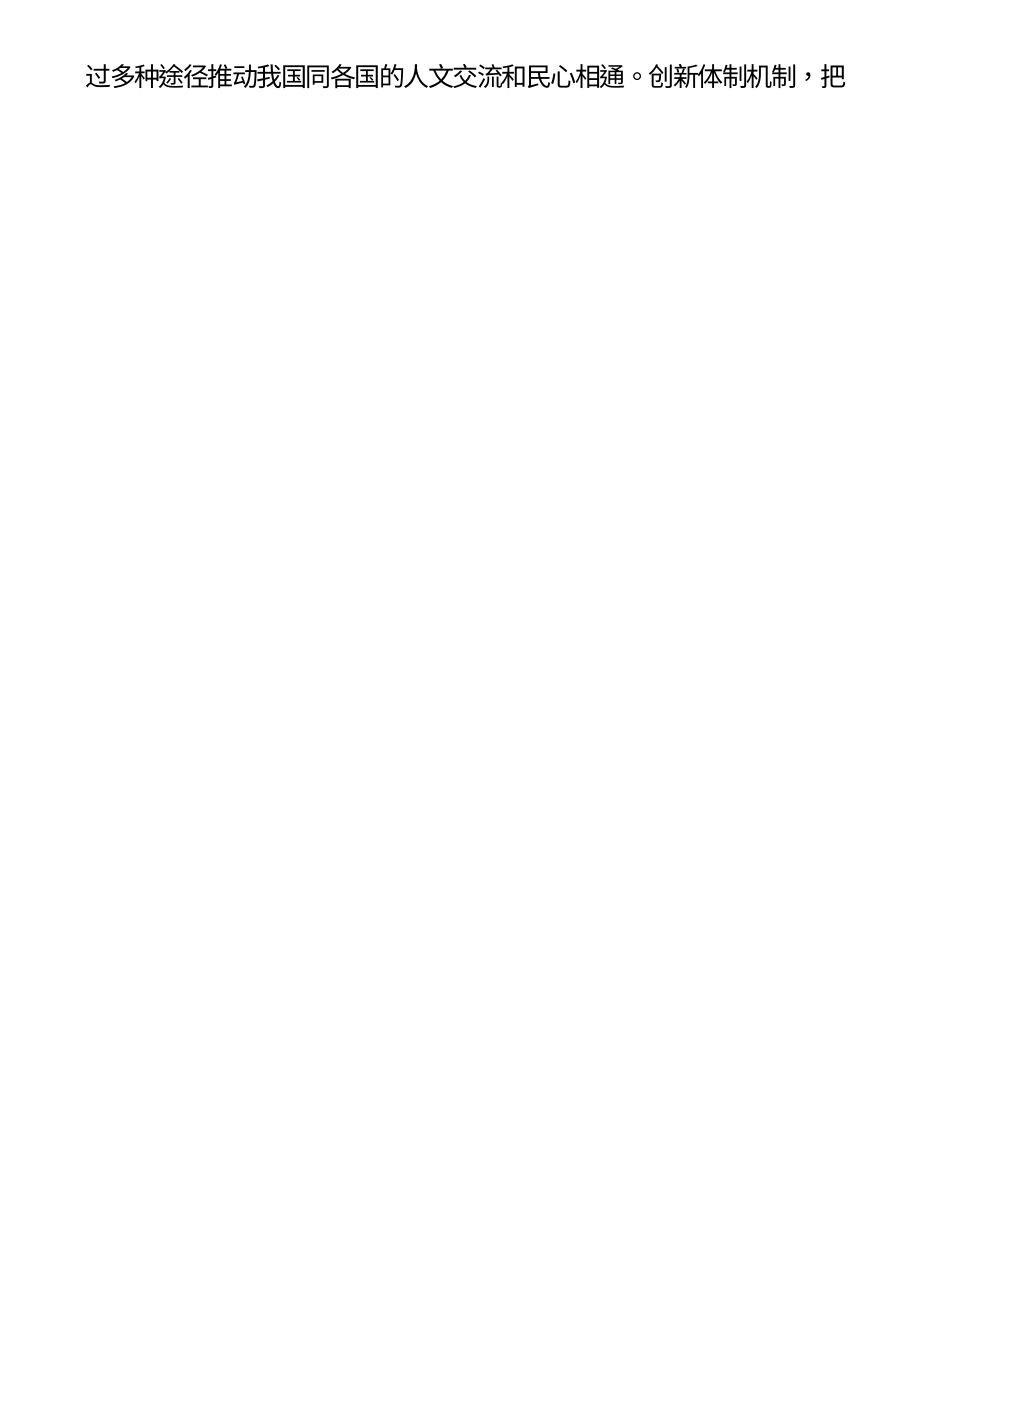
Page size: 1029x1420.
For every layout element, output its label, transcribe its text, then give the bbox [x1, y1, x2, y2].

text 过多种途径推动我国同各国的人文交流和民心相通。创新体制机制，把 [85, 61, 874, 93]
